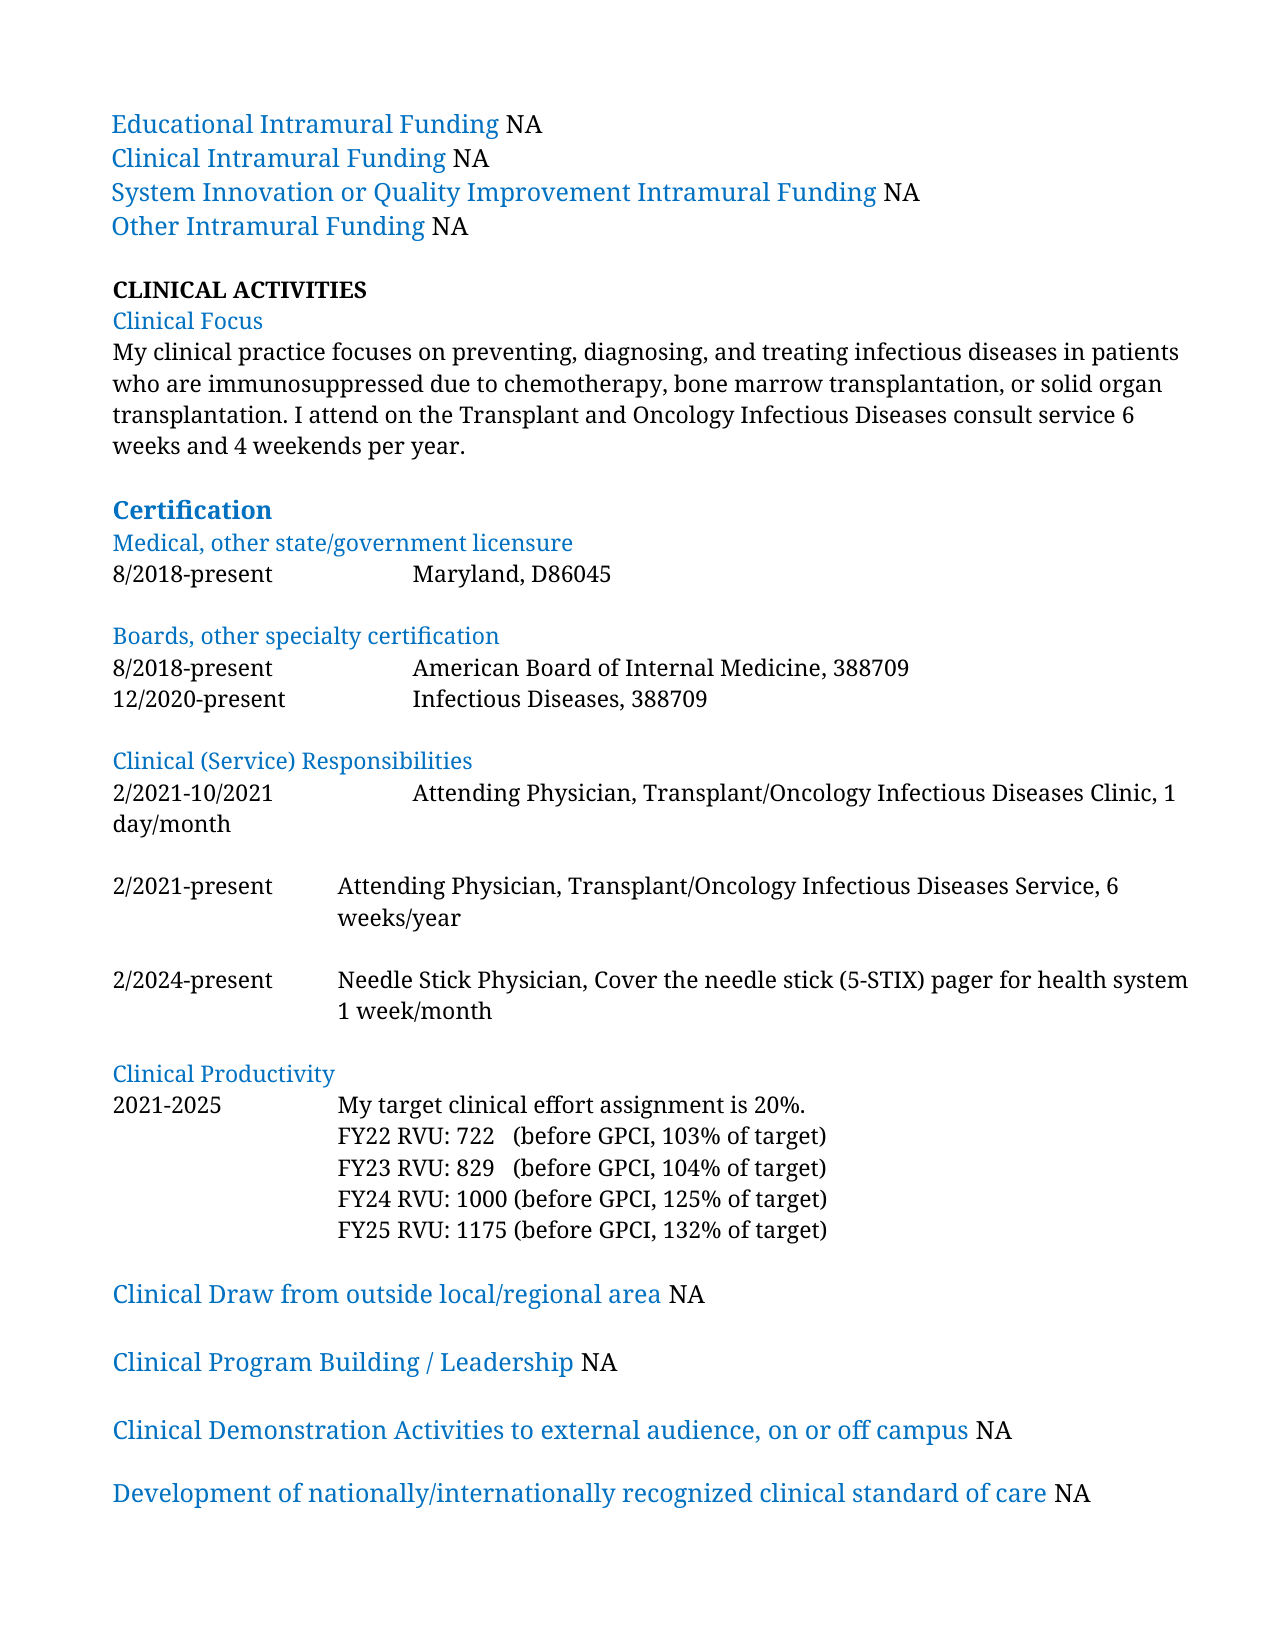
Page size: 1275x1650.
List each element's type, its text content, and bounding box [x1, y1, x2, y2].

text Clinical Focus [112, 305, 1200, 336]
text FY24 RVU: 1000 (before GPCI, 125% of target) [337, 1183, 1200, 1214]
text Medical, other state/government licensure [112, 527, 1200, 558]
text Boards, other specialty certification [112, 620, 1200, 652]
text FY23 RVU: 829 (before GPCI, 104% of target) [337, 1152, 1200, 1183]
text 2021-2025 My target clinical effort assignment is 20%. [112, 1089, 1200, 1120]
text My clinical practice focuses on preventing, diagnosing, and treating infectious diseases in patients who are immunosuppressed due to chemotherapy, bone marrow transplantation, or solid organ transplantation. I attend on the Transplant and Oncology Infectious Diseases consult service 6 weeks and 4 weekends per year. [112, 336, 1200, 461]
text Clinical Productivity [112, 1058, 1200, 1089]
text Clinical Intramural Funding NA [111, 140, 1200, 174]
text 2/2024-present Needle Stick Physician, Cover the needle stick (5-STIX) pager for health system 1 week/month [112, 964, 1200, 1027]
text System Innovation or Quality Improvement Intramural Funding NA [111, 174, 1200, 208]
text Clinical Demonstration Activities to external audience, on or off campus NA [112, 1413, 1200, 1447]
text 2/2021-10/2021 Attending Physician, Transplant/Oncology Infectious Diseases Clinic, 1 day/month [112, 777, 1200, 839]
text Certification [112, 492, 1200, 527]
text Educational Intramural Funding NA [111, 106, 1200, 140]
text CLINICAL ACTIVITIES [112, 274, 1200, 305]
text Other Intramural Funding NA [111, 208, 1200, 242]
text Development of nationally/internationally recognized clinical standard of care NA [112, 1476, 1200, 1510]
text FY22 RVU: 722 (before GPCI, 103% of target) [112, 1120, 1200, 1152]
text 8/2018-present Maryland, D86045 [112, 558, 1200, 589]
text FY25 RVU: 1175 (before GPCI, 132% of target) [337, 1214, 1200, 1245]
text 8/2018-present American Board of Internal Medicine, 388709 [112, 652, 1200, 683]
text Clinical Program Building / Leadership NA [112, 1345, 1200, 1379]
text Clinical (Service) Responsibilities [112, 745, 1200, 777]
text Clinical Draw from outside local/regional area NA [112, 1277, 1200, 1311]
text 2/2021-present Attending Physician, Transplant/Oncology Infectious Diseases Service, 6 weeks/year [112, 870, 1200, 933]
text 12/2020-present Infectious Diseases, 388709 [112, 683, 1200, 714]
